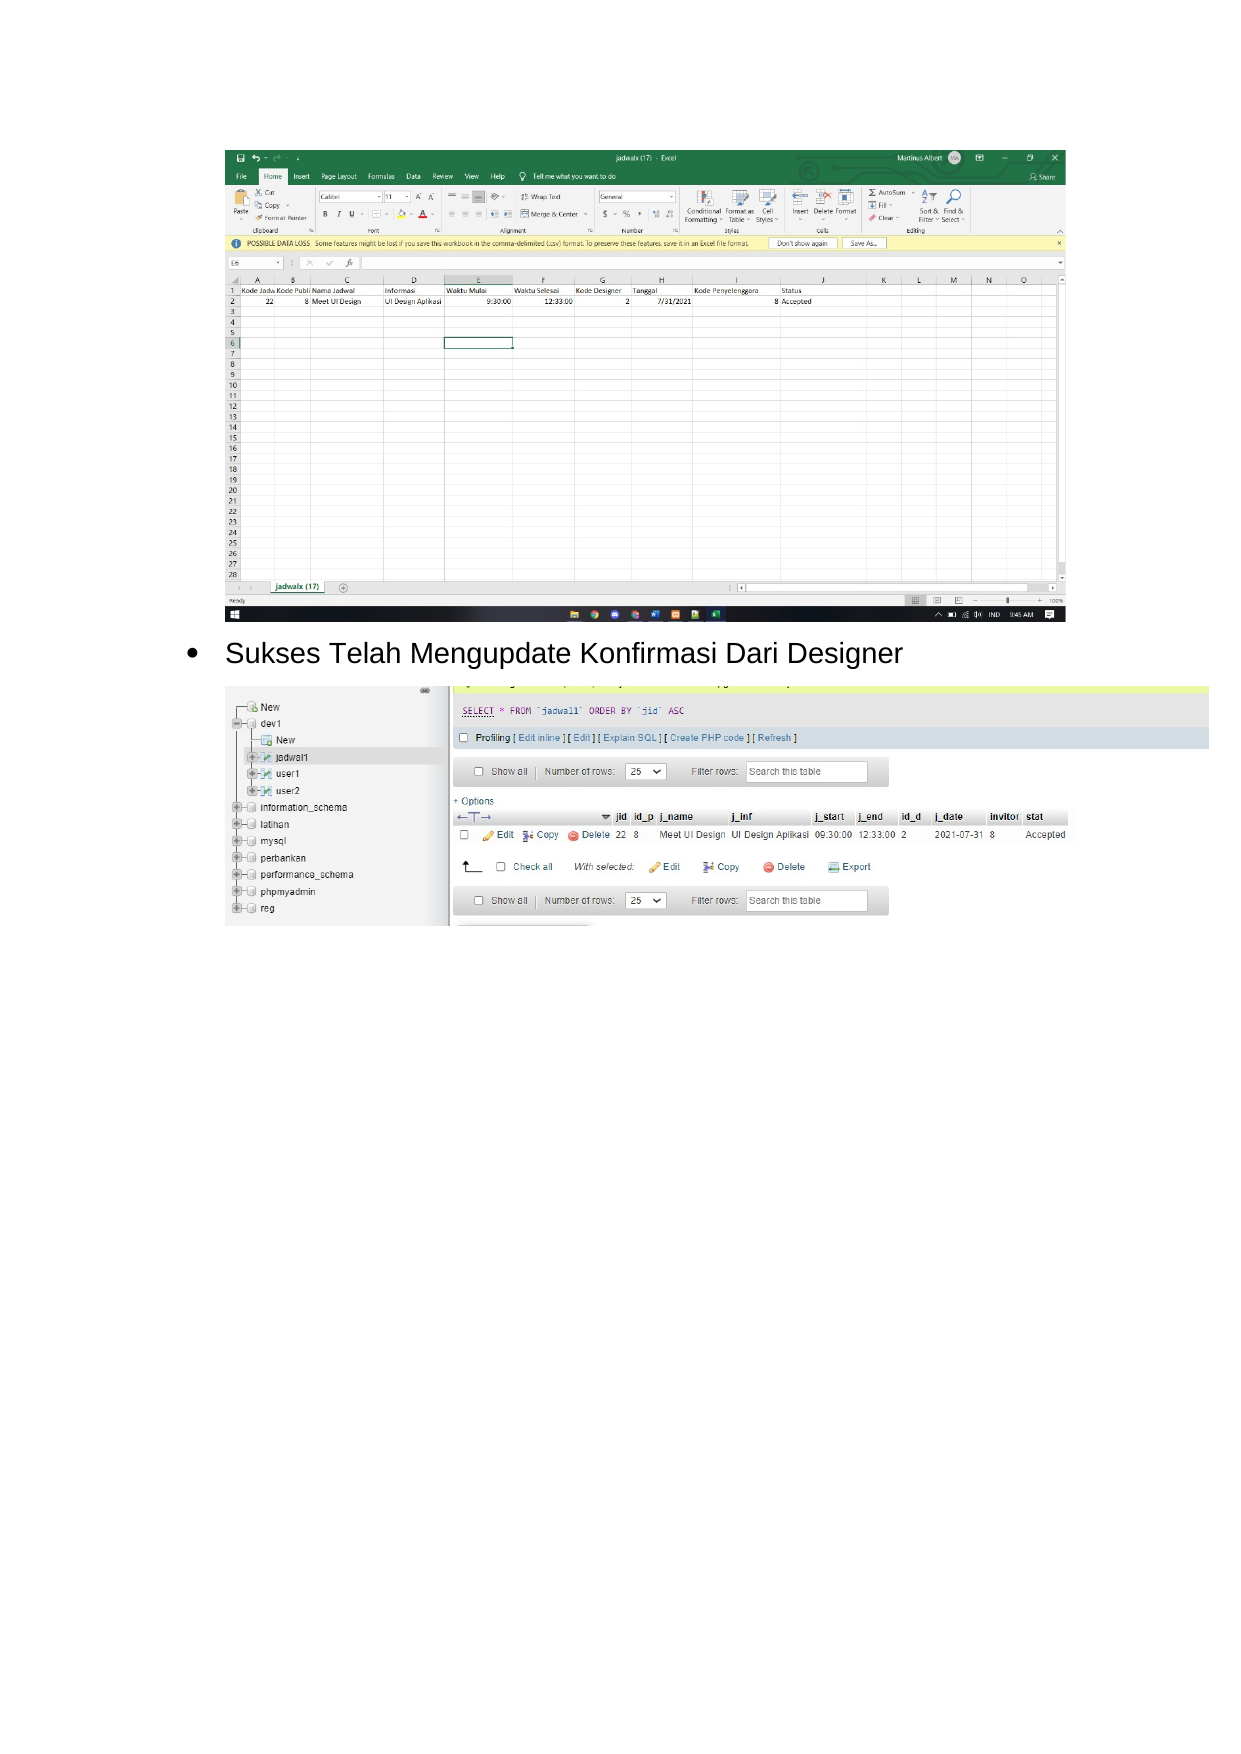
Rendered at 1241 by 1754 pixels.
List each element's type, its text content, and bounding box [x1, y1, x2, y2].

list Sukses Telah Mengupdate Konfirmasi Dari Designer [187, 636, 1090, 670]
picture [225, 150, 1066, 622]
picture [225, 686, 1209, 926]
